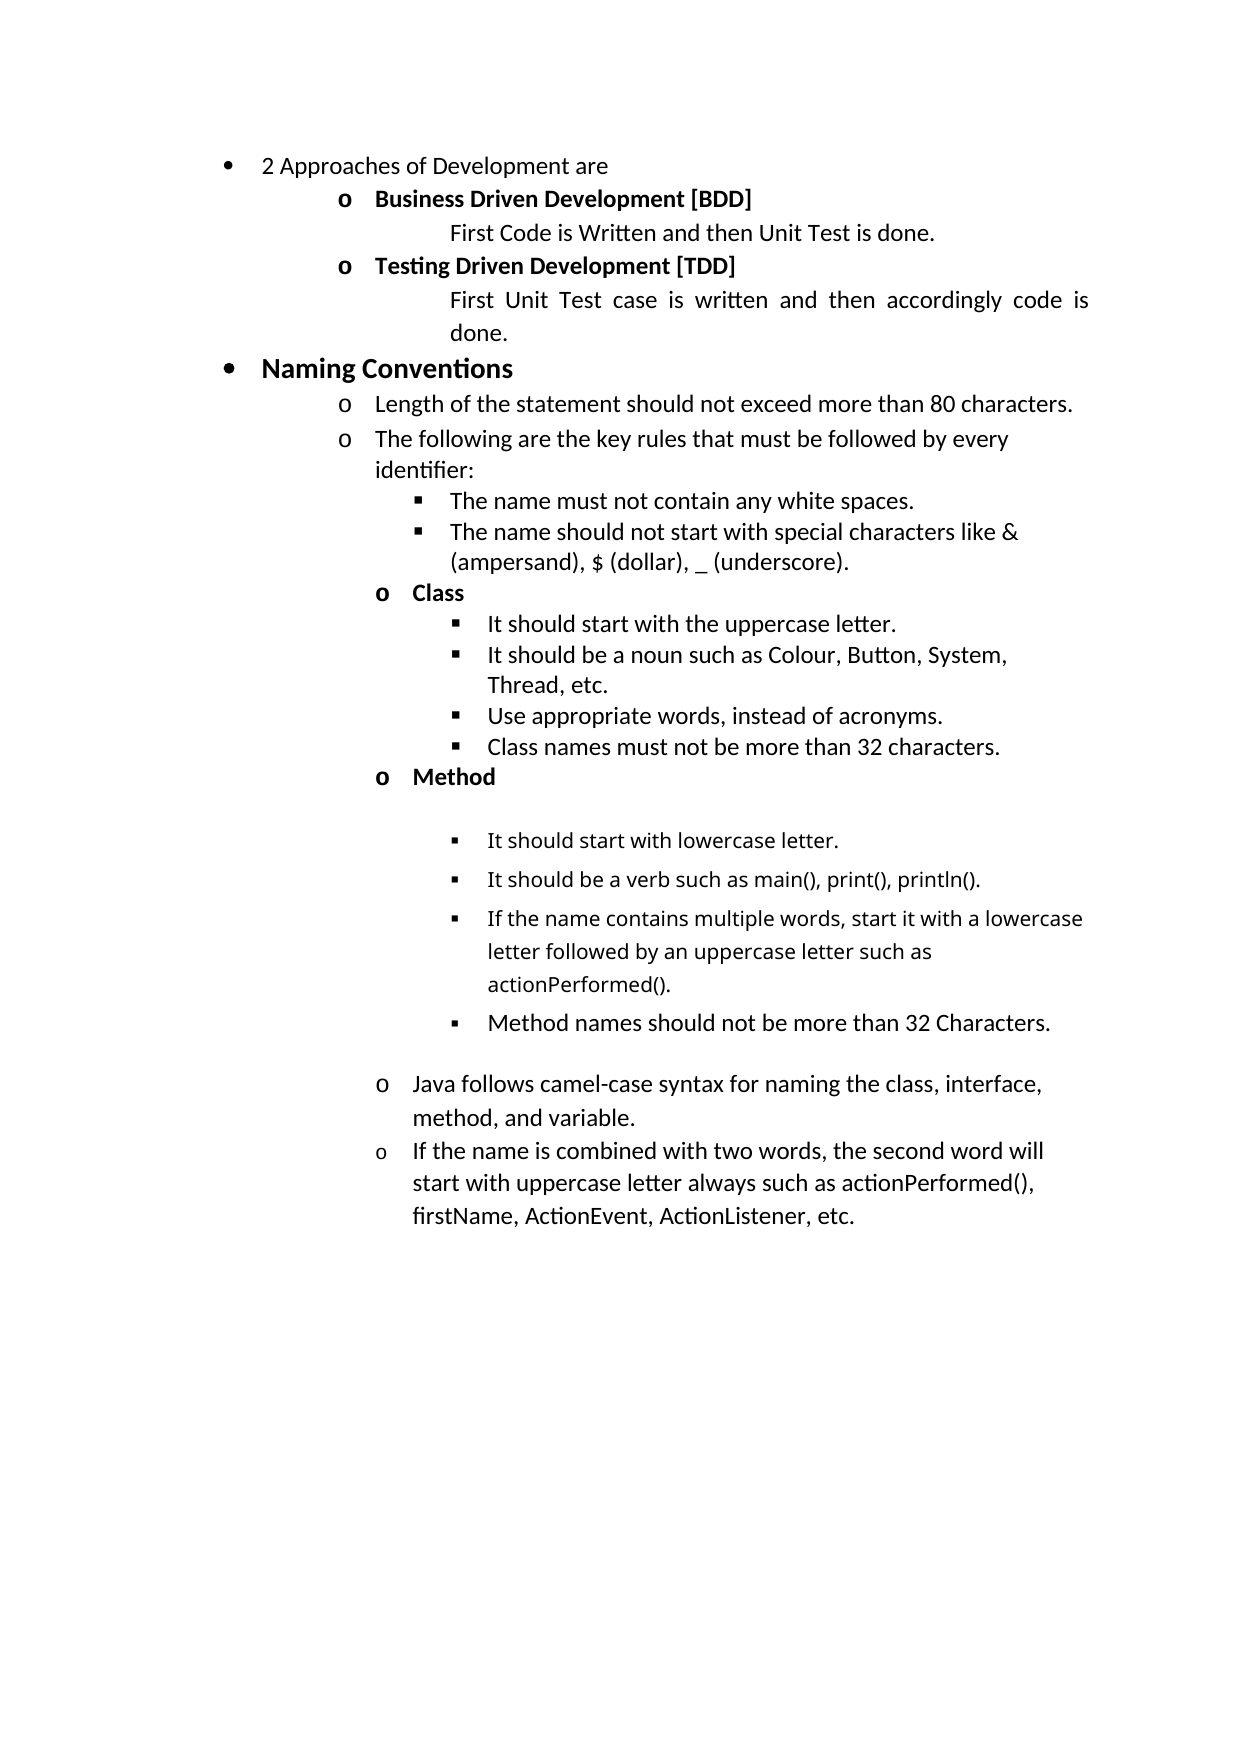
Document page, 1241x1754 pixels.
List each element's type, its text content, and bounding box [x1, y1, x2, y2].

list Java follows camel-case syntax for naming the class, interface, method, and variable. [375, 1067, 1090, 1132]
list It should be a verb such as main(), print(), println(). [450, 861, 1090, 894]
list The following are the key rules that must be followed by every identifier: [337, 423, 1090, 485]
list It should start with lowercase letter. [450, 822, 1090, 855]
list Length of the statement should not exceed more than 80 characters. [337, 389, 1090, 420]
list If the name is combined with two words, the second word will start with uppercase letter always such as actionPerformed(), firstName, ActionEvent, ActionListener, etc. [375, 1132, 1090, 1231]
list It should be a noun such as Colour, Button, System, Thread, etc. [450, 639, 1090, 700]
list It should start with the uppercase letter. [450, 608, 1090, 639]
list The name should not start with special characters like & (ampersand), $ (dollar), _ (underscore). [412, 516, 1090, 577]
list First Code is Written and then Unit Test is done. [450, 217, 1090, 248]
list Use appropriate words, instead of acronyms. [450, 700, 1090, 731]
list Method names should not be more than 32 Characters. [450, 1005, 1090, 1038]
list Method [375, 761, 1090, 793]
list 2 Approaches of Development are [224, 150, 1090, 181]
list Class names must not be more than 32 characters. [450, 731, 1090, 761]
list Class [375, 577, 1090, 608]
list If the name contains multiple words, start it with a lowercase letter followed by an uppercase letter such as actionPerformed(). [450, 900, 1090, 999]
list First Unit Test case is written and then accordingly code is done. [450, 284, 1090, 348]
list Naming Conventions [224, 350, 1090, 386]
list Business Driven Development [BDD] [337, 183, 1090, 215]
list Testing Driven Development [TDD] [337, 250, 1090, 282]
list The name must not contain any white spaces. [412, 485, 1090, 516]
